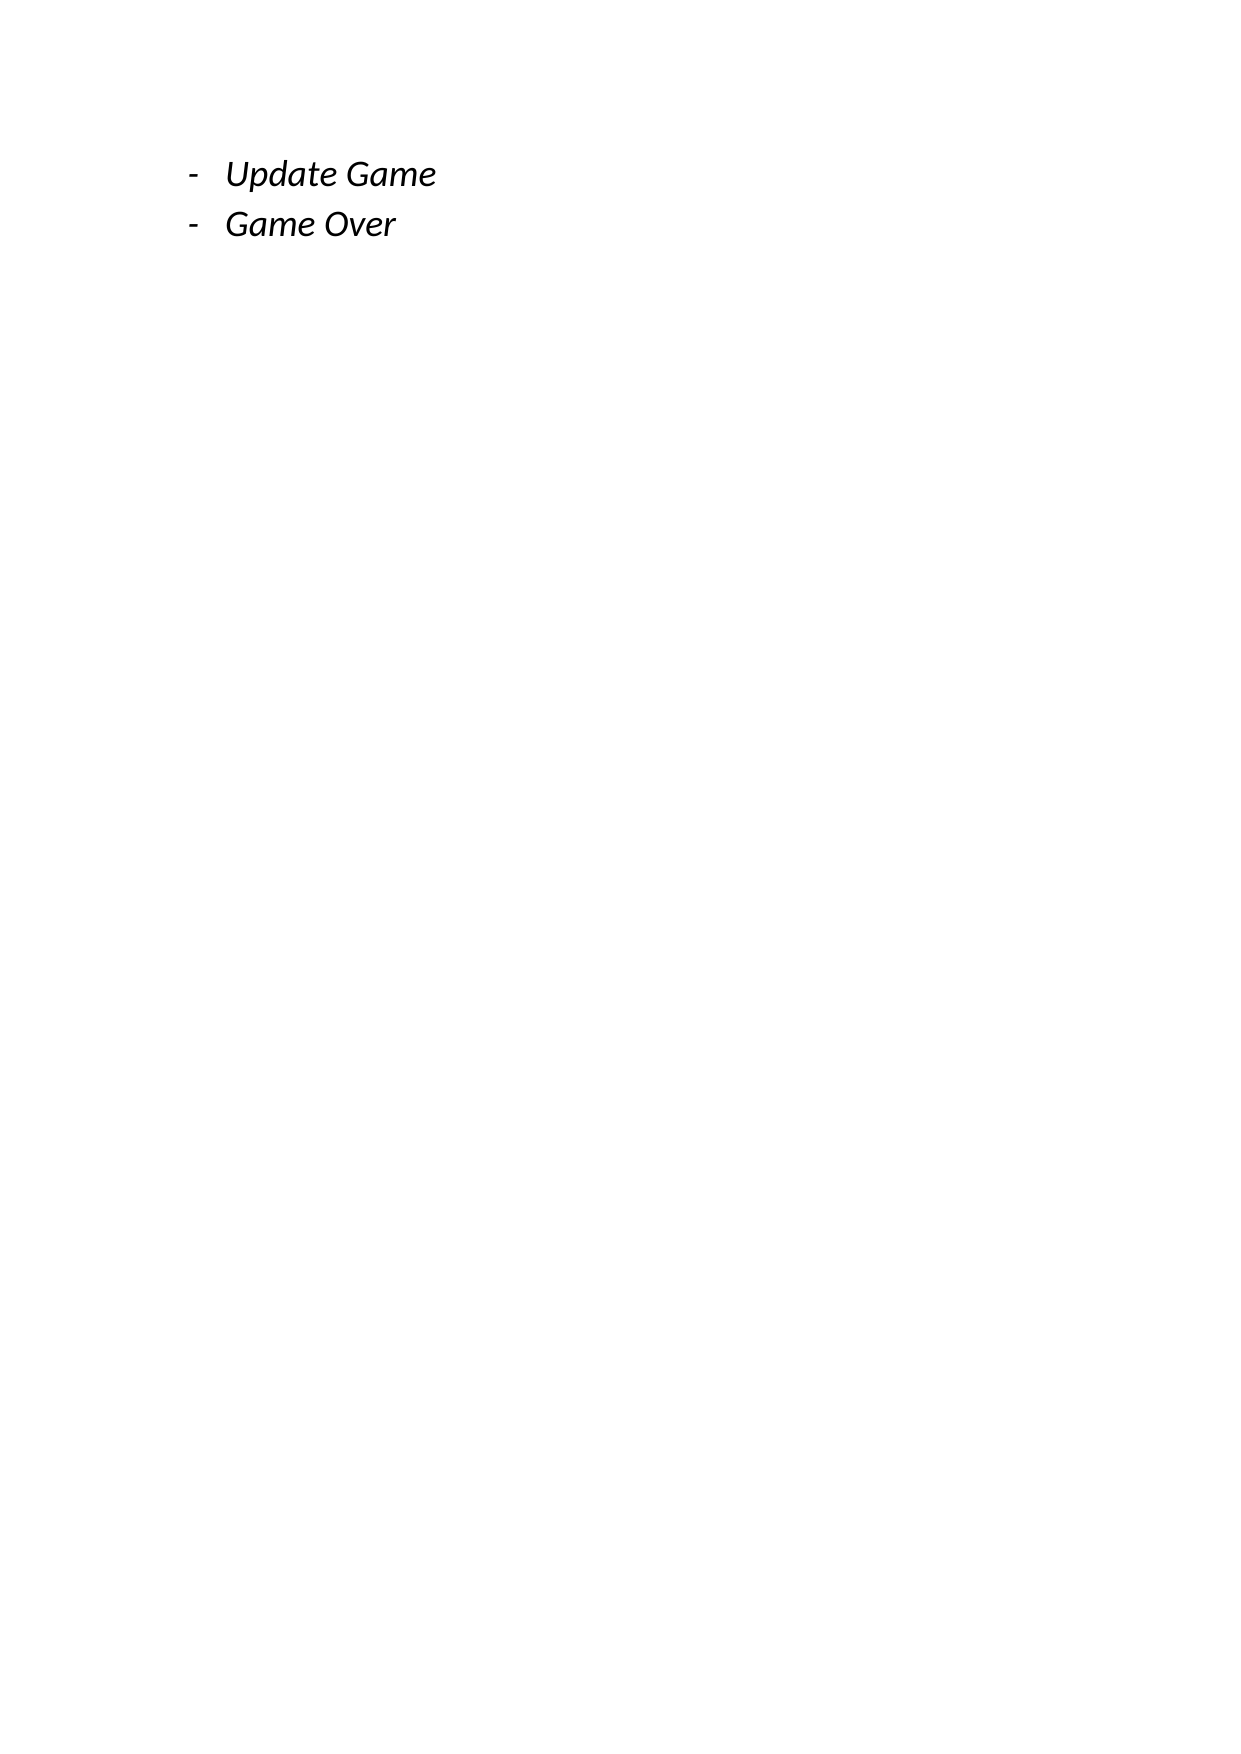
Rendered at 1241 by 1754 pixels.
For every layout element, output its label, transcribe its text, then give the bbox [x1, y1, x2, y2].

list Game Over [187, 199, 1090, 245]
list Update Game [187, 150, 1090, 196]
